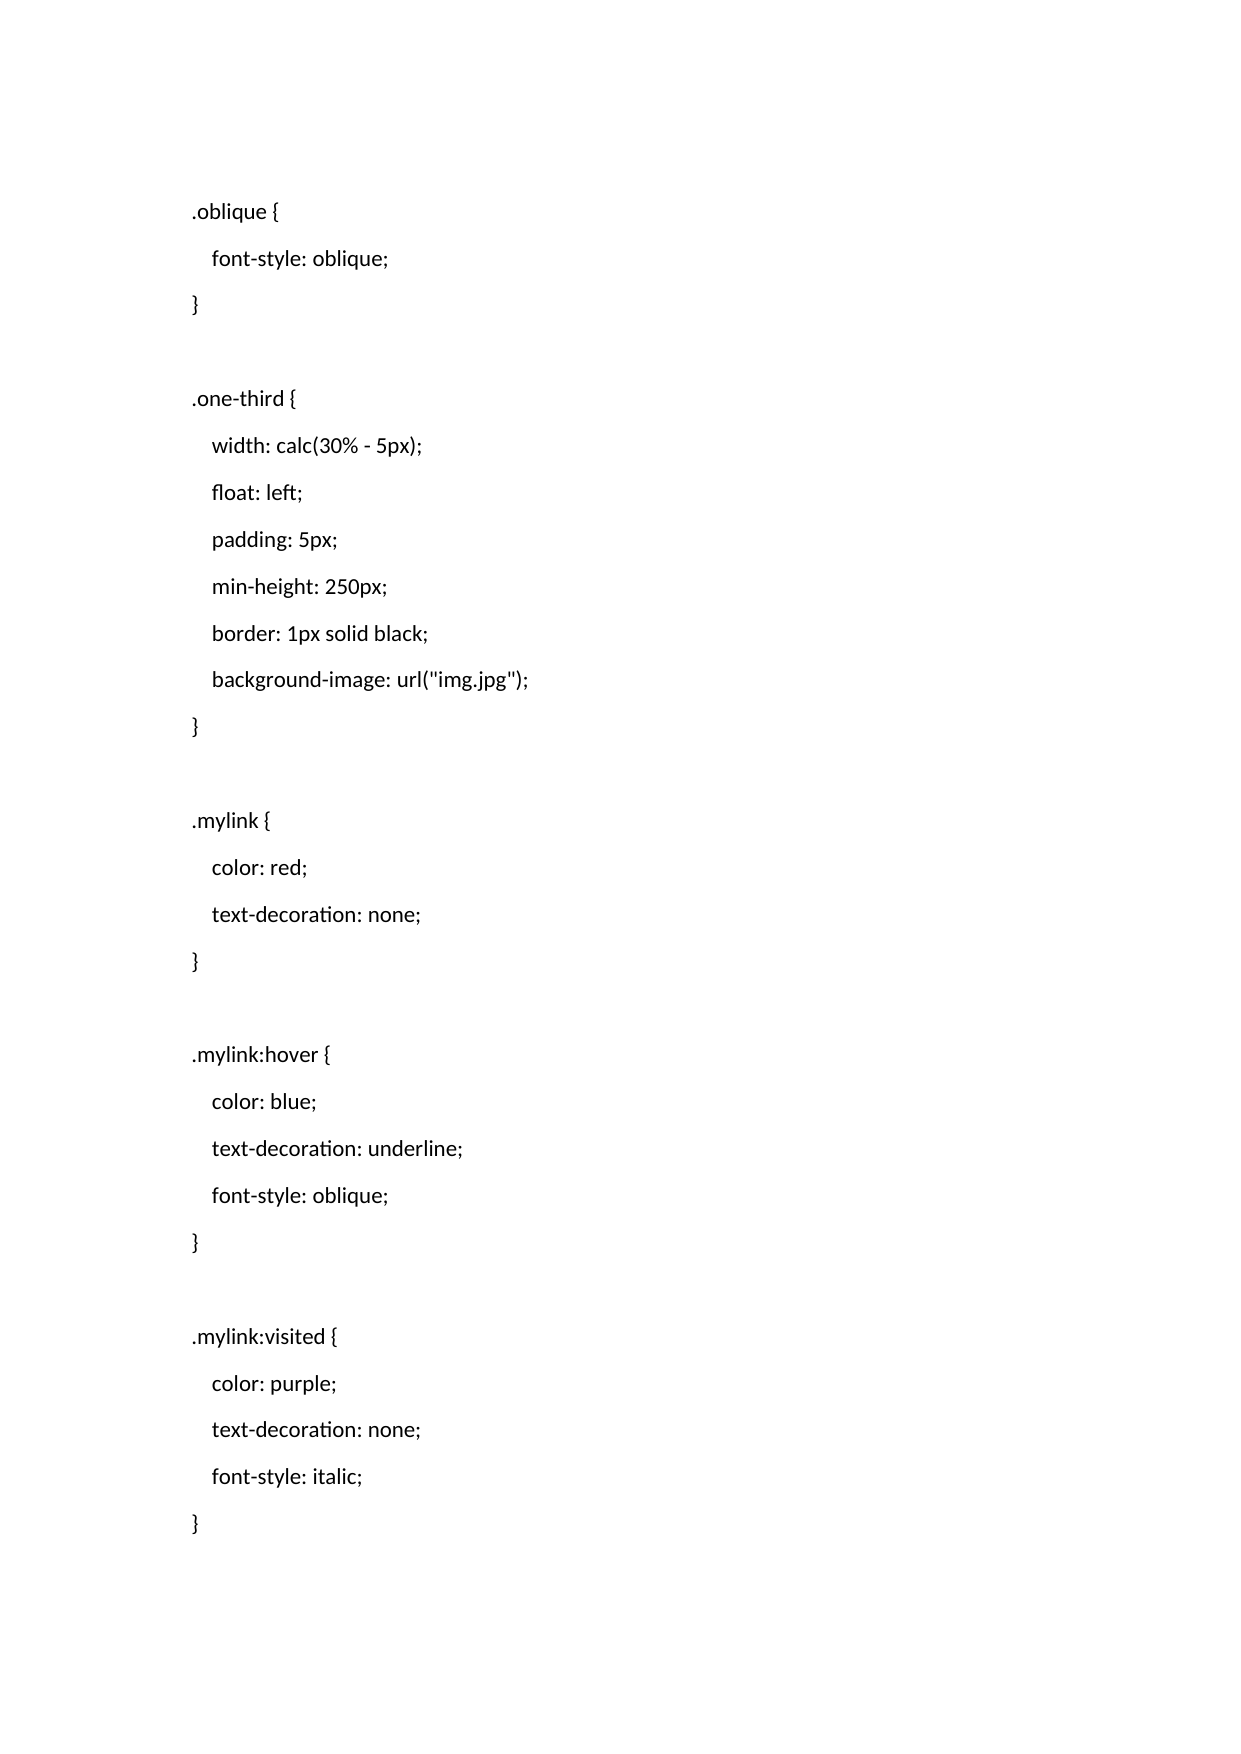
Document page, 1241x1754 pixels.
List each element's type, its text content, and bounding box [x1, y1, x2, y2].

text text-decoration: none; [150, 900, 1090, 928]
text } [150, 1228, 1090, 1256]
text background-image: url("img.jpg"); [150, 666, 1090, 694]
text .mylink:visited { [150, 1322, 1090, 1350]
text .oblique { [150, 197, 1090, 225]
text padding: 5px; [150, 525, 1090, 553]
text text-decoration: underline; [150, 1134, 1090, 1162]
text font-style: italic; [150, 1462, 1090, 1491]
text color: purple; [150, 1369, 1090, 1397]
text .mylink:hover { [150, 1041, 1090, 1069]
text color: blue; [150, 1087, 1090, 1116]
text } [150, 947, 1090, 975]
text width: calc(30% - 5px); [150, 431, 1090, 459]
text } [150, 291, 1090, 319]
text float: left; [150, 478, 1090, 506]
text .one-third { [150, 384, 1090, 412]
text min-height: 250px; [150, 572, 1090, 600]
text } [150, 1509, 1090, 1537]
text font-style: oblique; [150, 244, 1090, 272]
text } [150, 712, 1090, 741]
text text-decoration: none; [150, 1416, 1090, 1444]
text color: red; [150, 853, 1090, 881]
text .mylink { [150, 806, 1090, 834]
text border: 1px solid black; [150, 619, 1090, 647]
text font-style: oblique; [150, 1181, 1090, 1209]
